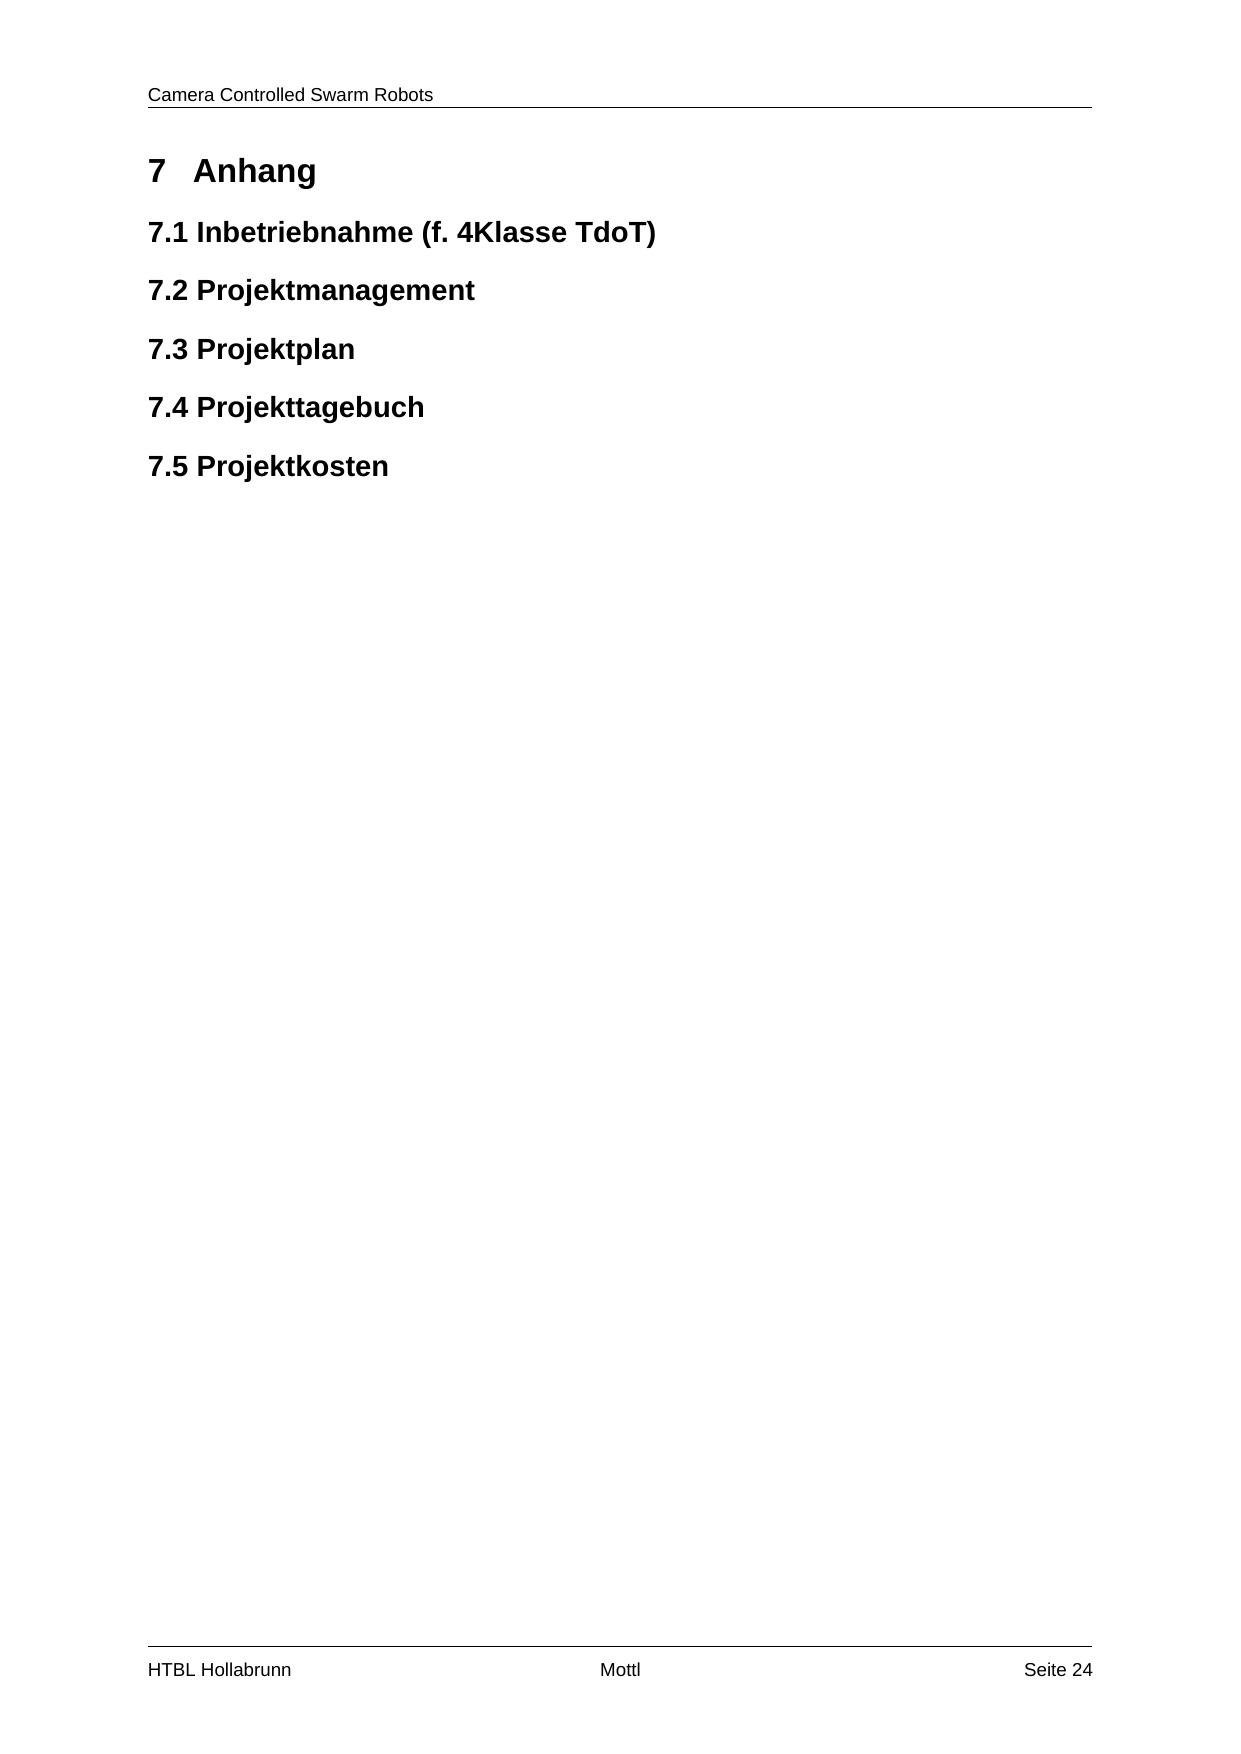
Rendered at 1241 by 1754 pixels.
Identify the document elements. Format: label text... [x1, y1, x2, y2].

subtitle Anhang [148, 151, 1092, 190]
subtitle Projektkosten [148, 449, 1092, 482]
subtitle Projekttagebuch [148, 390, 1092, 424]
subtitle Projektmanagement [148, 273, 1092, 307]
subtitle Projektplan [148, 332, 1092, 365]
subtitle Inbetriebnahme (f. 4Klasse TdoT) [148, 215, 1092, 248]
